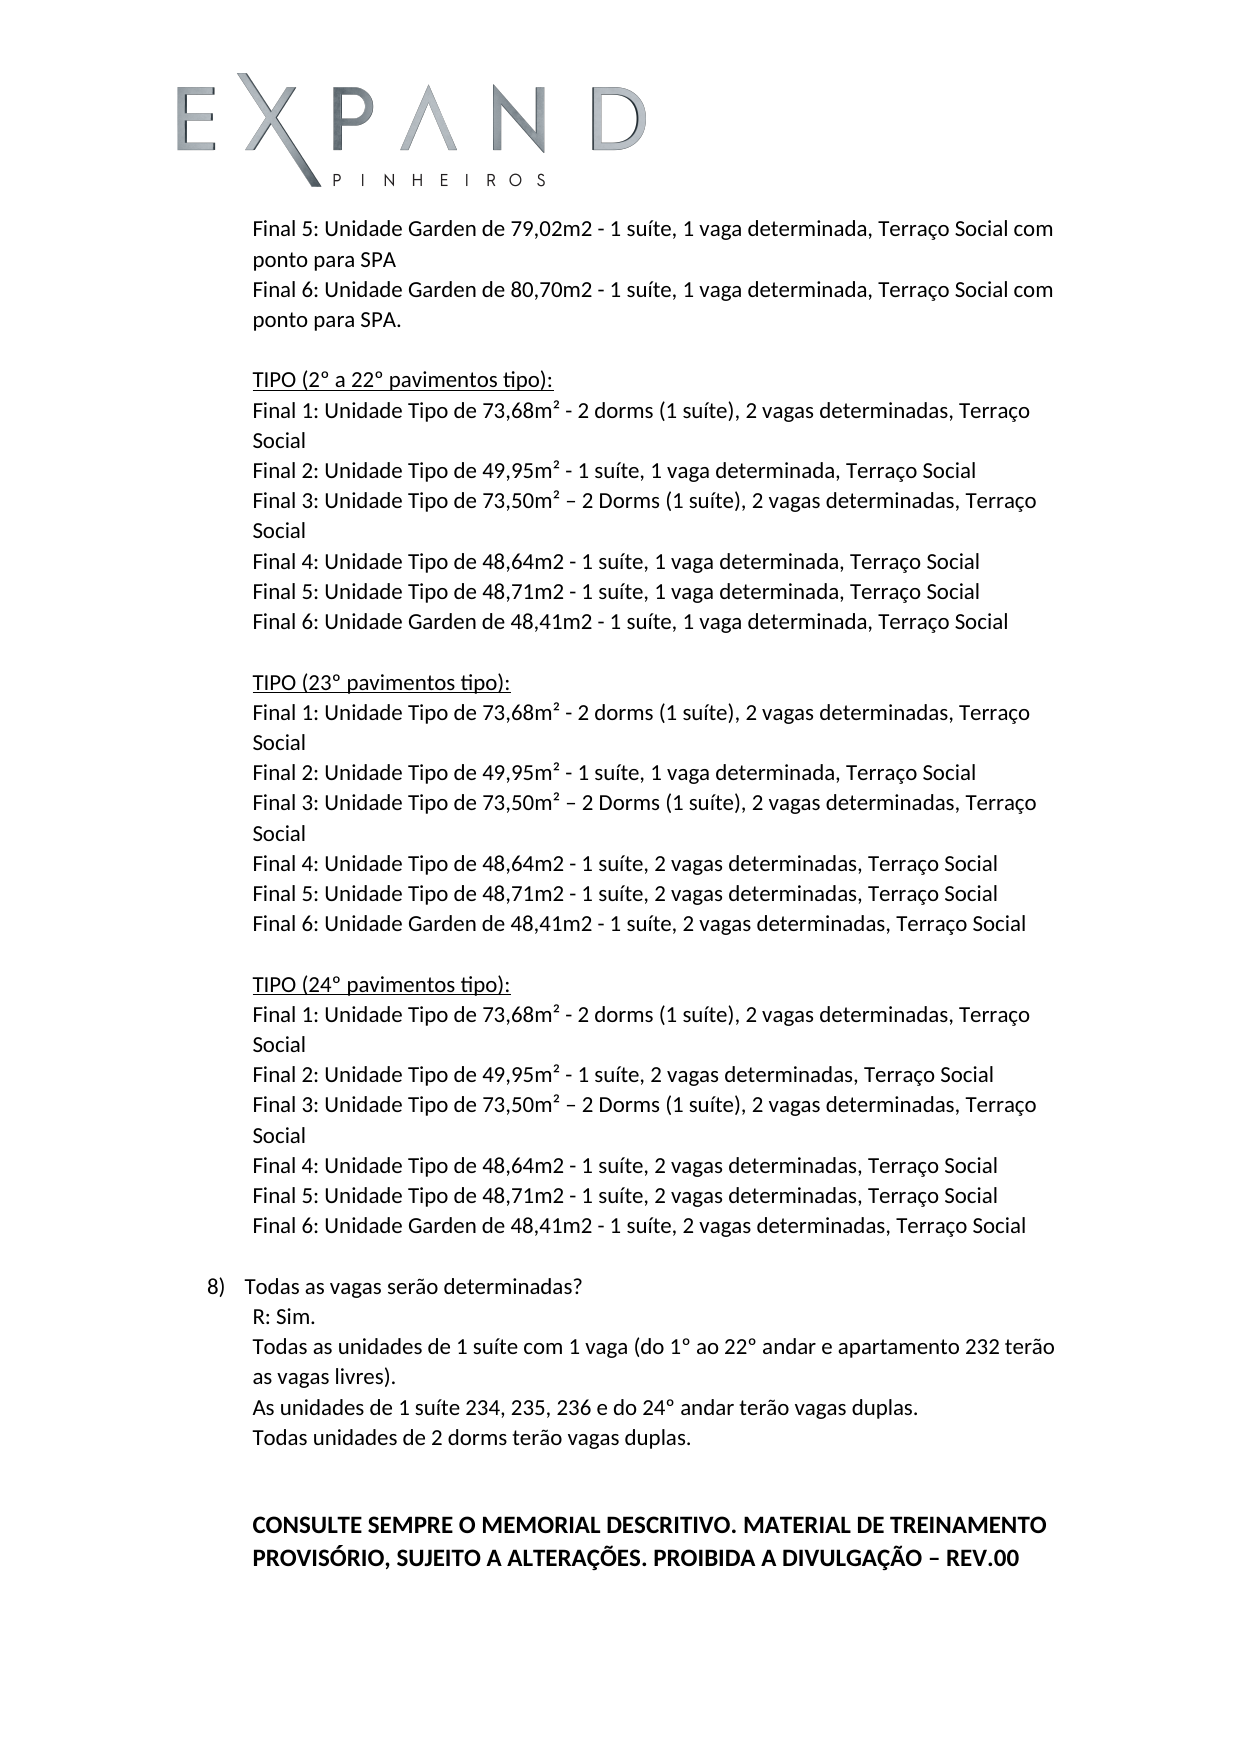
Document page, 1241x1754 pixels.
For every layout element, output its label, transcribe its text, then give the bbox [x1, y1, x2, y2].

list Final 5: Unidade Tipo de 48,71m2 - 1 suíte, 2 vagas determinadas, Terraço Social [252, 879, 1063, 907]
list Final 4: Unidade Tipo de 48,64m2 - 1 suíte, 2 vagas determinadas, Terraço Social [252, 1151, 1063, 1179]
picture [177, 73, 646, 187]
list Final 1: Unidade Tipo de 73,68m² - 2 dorms (1 suíte), 2 vagas determinadas, Terraço Social [252, 396, 1063, 454]
list TIPO (23º pavimentos tipo): [252, 668, 1063, 696]
list Final 6: Unidade Garden de 48,41m2 - 1 suíte, 2 vagas determinadas, Terraço Social [252, 1211, 1063, 1239]
list Final 2: Unidade Tipo de 49,95m² - 1 suíte, 1 vaga determinada, Terraço Social [252, 758, 1063, 786]
list Final 6: Unidade Garden de 80,70m2 - 1 suíte, 1 vaga determinada, Terraço Social com ponto para SPA. [252, 275, 1063, 333]
list TIPO (24º pavimentos tipo): [252, 970, 1063, 998]
list Final 1: Unidade Tipo de 73,68m² - 2 dorms (1 suíte), 2 vagas determinadas, Terraço Social [252, 698, 1063, 756]
list Final 6: Unidade Garden de 48,41m2 - 1 suíte, 2 vagas determinadas, Terraço Social [252, 909, 1063, 937]
list Final 5: Unidade Tipo de 48,71m2 - 1 suíte, 2 vagas determinadas, Terraço Social [252, 1181, 1063, 1209]
list Final 5: Unidade Garden de 79,02m2 - 1 suíte, 1 vaga determinada, Terraço Social com ponto para SPA [252, 214, 1063, 273]
list Final 3: Unidade Tipo de 73,50m² – 2 Dorms (1 suíte), 2 vagas determinadas, Terraço Social [252, 788, 1063, 847]
list Final 2: Unidade Tipo de 49,95m² - 1 suíte, 1 vaga determinada, Terraço Social [252, 456, 1063, 484]
list Final 6: Unidade Garden de 48,41m2 - 1 suíte, 1 vaga determinada, Terraço Social [252, 607, 1063, 635]
list Final 5: Unidade Tipo de 48,71m2 - 1 suíte, 1 vaga determinada, Terraço Social [252, 577, 1063, 605]
list Final 1: Unidade Tipo de 73,68m² - 2 dorms (1 suíte), 2 vagas determinadas, Terraço Social [252, 1000, 1063, 1058]
list Final 3: Unidade Tipo de 73,50m² – 2 Dorms (1 suíte), 2 vagas determinadas, Terraço Social [252, 1091, 1063, 1149]
list R: Sim. [252, 1302, 1063, 1330]
list Final 4: Unidade Tipo de 48,64m2 - 1 suíte, 1 vaga determinada, Terraço Social [252, 547, 1063, 575]
list Todas as unidades de 1 suíte com 1 vaga (do 1º ao 22º andar e apartamento 232 terão as vagas livres). [252, 1332, 1063, 1390]
list Todas unidades de 2 dorms terão vagas duplas. [252, 1423, 1063, 1451]
list Final 3: Unidade Tipo de 73,50m² – 2 Dorms (1 suíte), 2 vagas determinadas, Terraço Social [252, 486, 1063, 544]
list Final 2: Unidade Tipo de 49,95m² - 1 suíte, 2 vagas determinadas, Terraço Social [252, 1060, 1063, 1088]
list As unidades de 1 suíte 234, 235, 236 e do 24º andar terão vagas duplas. [252, 1393, 1063, 1421]
list TIPO (2º a 22º pavimentos tipo): [252, 366, 1063, 393]
list Final 4: Unidade Tipo de 48,64m2 - 1 suíte, 2 vagas determinadas, Terraço Social [252, 849, 1063, 877]
list Todas as vagas serão determinadas? [207, 1272, 1063, 1300]
